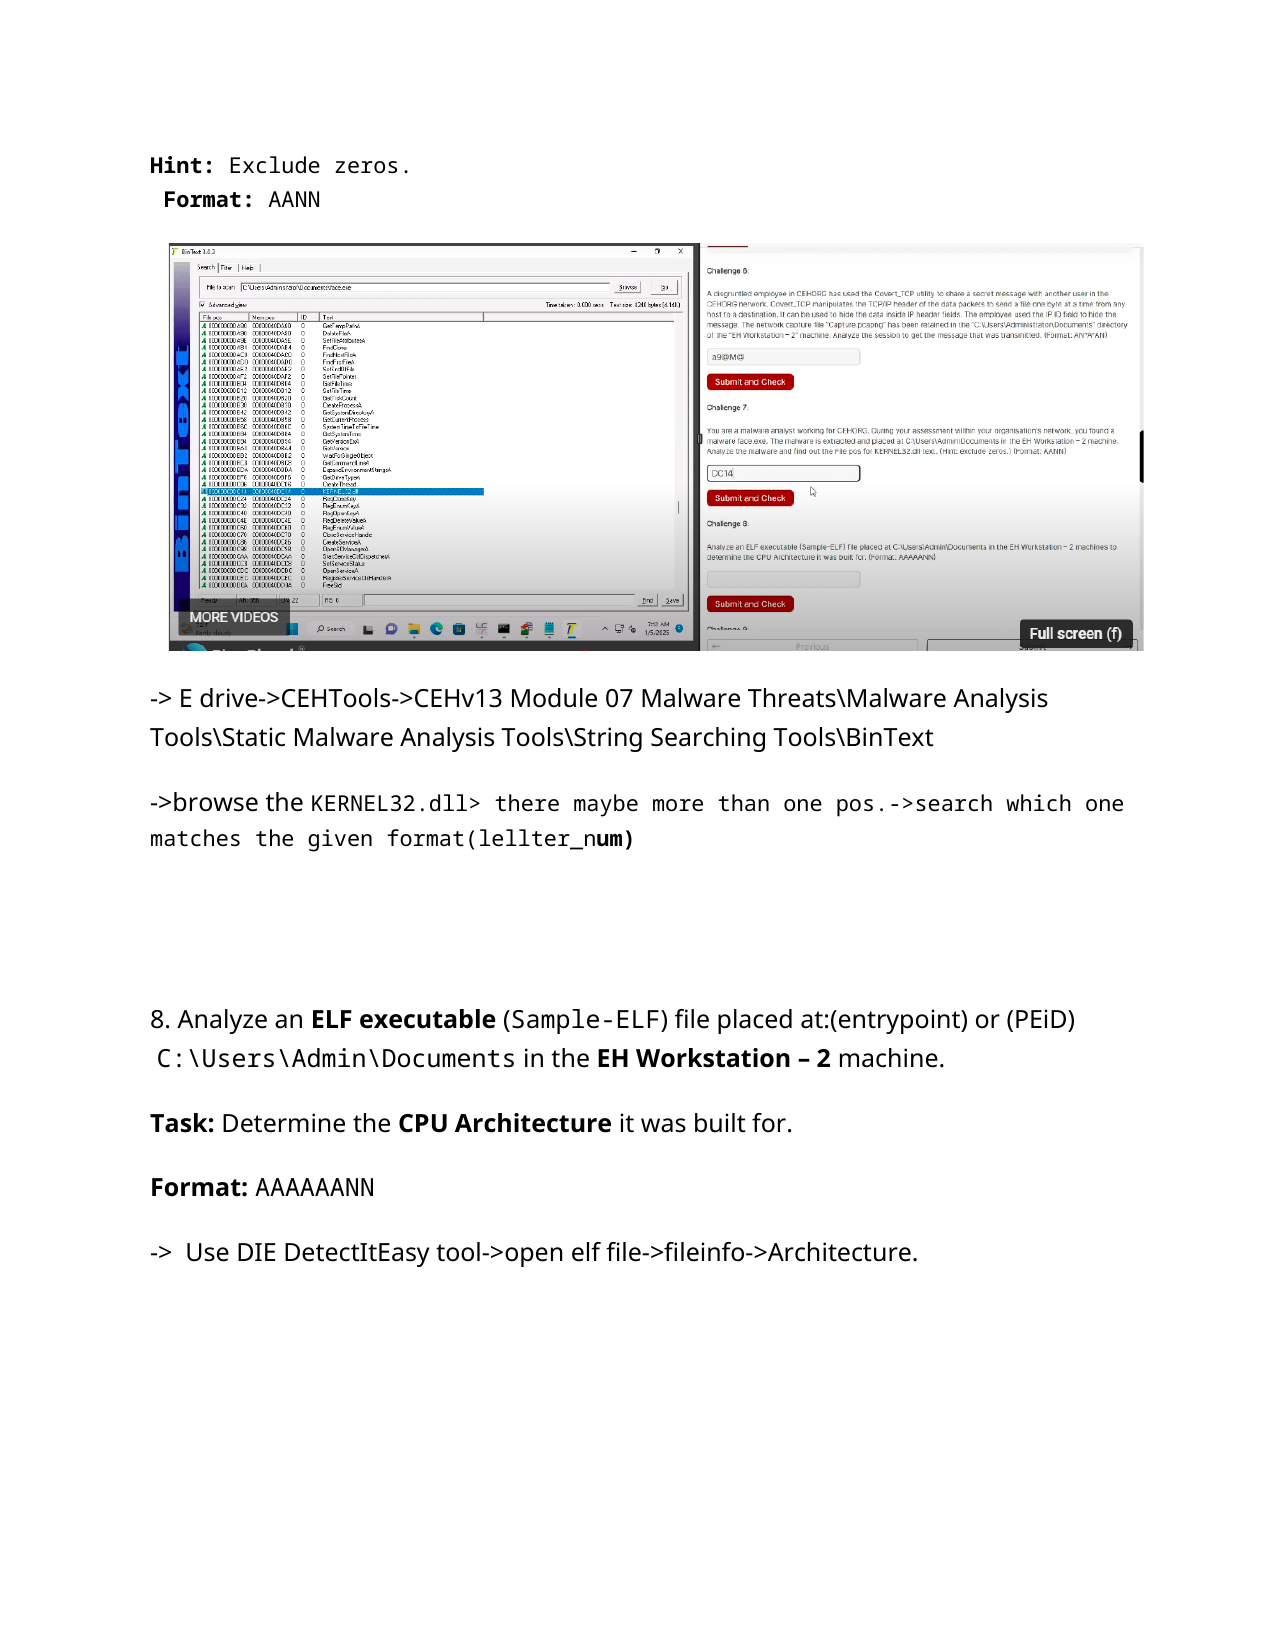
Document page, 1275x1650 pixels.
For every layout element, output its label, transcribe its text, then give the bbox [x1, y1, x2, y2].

text -> E drive->CEHTools->CEHv13 Module 07 Malware Threats\Malware Analysis Tools\Static Malware Analysis Tools\String Searching Tools\BinText [150, 681, 1125, 754]
text -> Use DIE DetectItEasy tool->open elf file->fileinfo->Architecture. [150, 1234, 1125, 1268]
text Format: AAAAAANN [150, 1170, 1125, 1204]
text ->browse the KERNEL32.dll> there maybe more than one pos.->search which one matches the given format(lellter_num) [150, 784, 1125, 853]
text Hint: Exclude zeros. Format: AANN [150, 150, 1125, 214]
text 8. Analyze an ELF executable (Sample-ELF) file placed at:(entrypoint) or (PEiD) C:\Users\Admin\Documents in the EH Workstation – 2 machine. [150, 1001, 1125, 1075]
text Task: Determine the CPU Architecture it was built for. [150, 1105, 1125, 1139]
